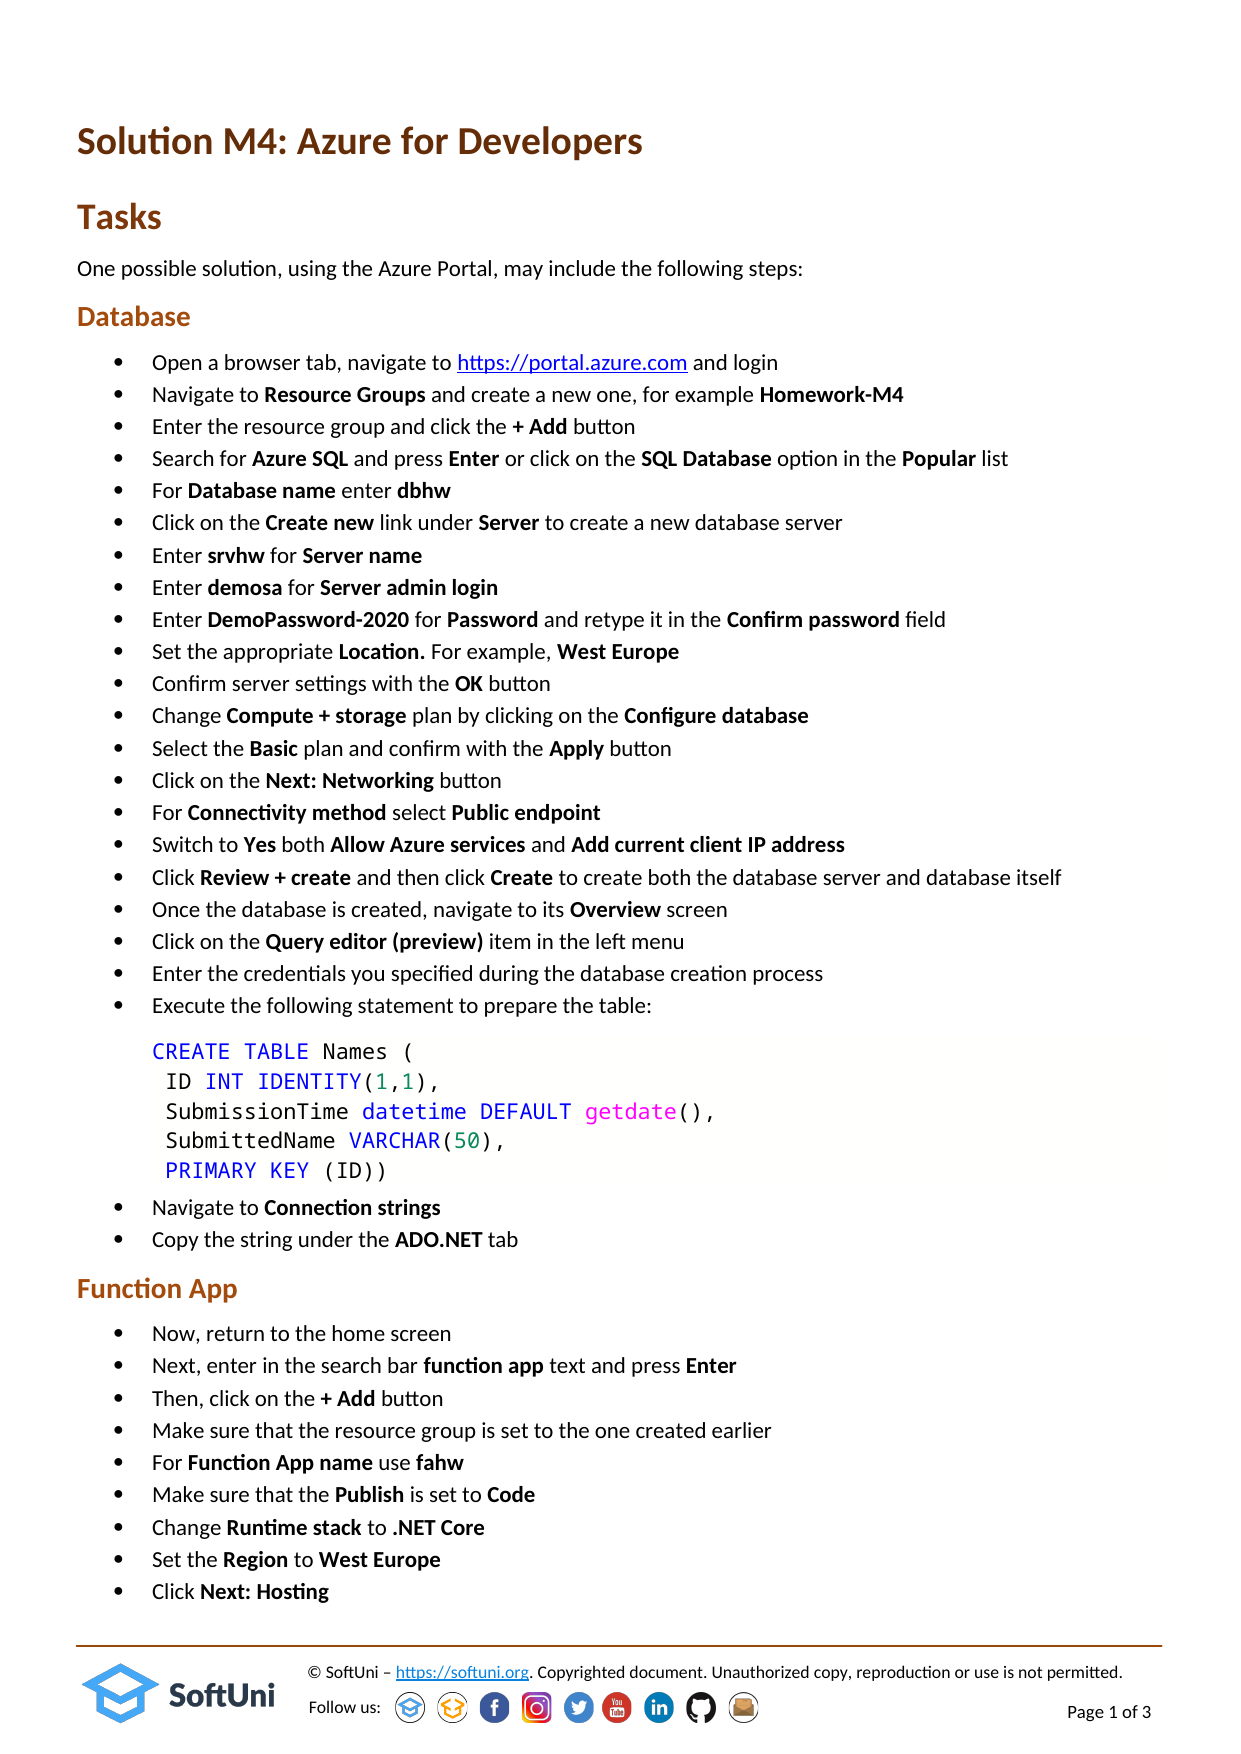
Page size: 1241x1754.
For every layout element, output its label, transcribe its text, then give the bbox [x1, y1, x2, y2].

list Click Review + create and then click Create to create both the database server and database itself [114, 863, 1163, 891]
picture [479, 1692, 510, 1723]
text SubmissionTime datetime DEFAULT getdate(), [152, 1096, 1163, 1125]
picture [564, 1692, 594, 1723]
list Make sure that the Publish is set to Code [114, 1480, 1163, 1508]
list Enter the resource group and click the + Add button [114, 412, 1163, 440]
picture [75, 1658, 281, 1729]
list Set the appropriate Location. For example, West Europe [114, 637, 1163, 665]
list For Connectivity method select Public endpoint [114, 798, 1163, 826]
subtitle Function App [77, 1270, 1163, 1306]
list Select the Basic plan and confirm with the Apply button [114, 734, 1163, 762]
text ID INT IDENTITY(1,1), [152, 1066, 1163, 1096]
list For Function App name use fahw [114, 1448, 1163, 1476]
list Navigate to Resource Groups and create a new one, for example Homework-M4 [114, 380, 1163, 408]
picture [728, 1692, 759, 1723]
list Click Next: Hosting [114, 1577, 1163, 1605]
list Click on the Next: Networking button [114, 766, 1163, 794]
list Change Compute + storage plan by clicking on the Configure database [114, 702, 1163, 730]
text PRIMARY KEY (ID)) [152, 1155, 1163, 1185]
list Search for Azure SQL and press Enter or click on the SQL Database option in the Popular list [114, 444, 1163, 472]
list Now, return to the home screen [114, 1319, 1163, 1347]
list Enter DemoPassword-2020 for Password and retype it in the Confirm password field [114, 605, 1163, 633]
list Click on the Create new link under Server to create a new database server [114, 508, 1163, 537]
list Enter srvhw for Server name [114, 541, 1163, 569]
list For Database name enter dbhw [114, 476, 1163, 504]
list Make sure that the resource group is set to the one created earlier [114, 1416, 1163, 1444]
subtitle Solution M4: Azure for Developers [77, 116, 1163, 164]
picture [644, 1714, 653, 1723]
list Execute the following statement to prepare the table: [114, 991, 1163, 1019]
picture [686, 1692, 716, 1723]
list Open a browser tab, navigate to https://portal.azure.com and login [114, 348, 1163, 376]
text CREATE TABLE Names ( [152, 1036, 1163, 1066]
subtitle Tasks [77, 193, 1163, 238]
list Change Runtime stack to .NET Core [114, 1513, 1163, 1541]
picture [602, 1692, 632, 1723]
list Click on the Query editor (preview) item in the left menu [114, 927, 1163, 955]
list Then, click on the + Add button [114, 1384, 1163, 1412]
list Set the Region to West Europe [114, 1545, 1163, 1573]
list Confirm server settings with the OK button [114, 669, 1163, 697]
list Enter the credentials you specified during the database creation process [114, 959, 1163, 987]
subtitle Database [77, 298, 1163, 334]
list Next, enter in the search bar function app text and press Enter [114, 1352, 1163, 1380]
picture [522, 1692, 552, 1723]
picture [665, 1714, 674, 1723]
list Enter demosa for Server admin login [114, 573, 1163, 601]
list Copy the string under the ADO.NET tab [114, 1226, 1163, 1253]
text One possible solution, using the Azure Portal, may include the following steps: [77, 254, 1163, 282]
picture [395, 1692, 425, 1723]
list Navigate to Connection strings [114, 1193, 1163, 1221]
list Switch to Yes both Allow Azure services and Add current client IP address [114, 830, 1163, 858]
picture [665, 1692, 674, 1701]
picture [644, 1692, 653, 1701]
list Once the database is created, navigate to its Overview screen [114, 895, 1163, 923]
picture [658, 1705, 667, 1714]
picture [437, 1692, 468, 1723]
text SubmittedName VARCHAR(50), [152, 1125, 1163, 1155]
